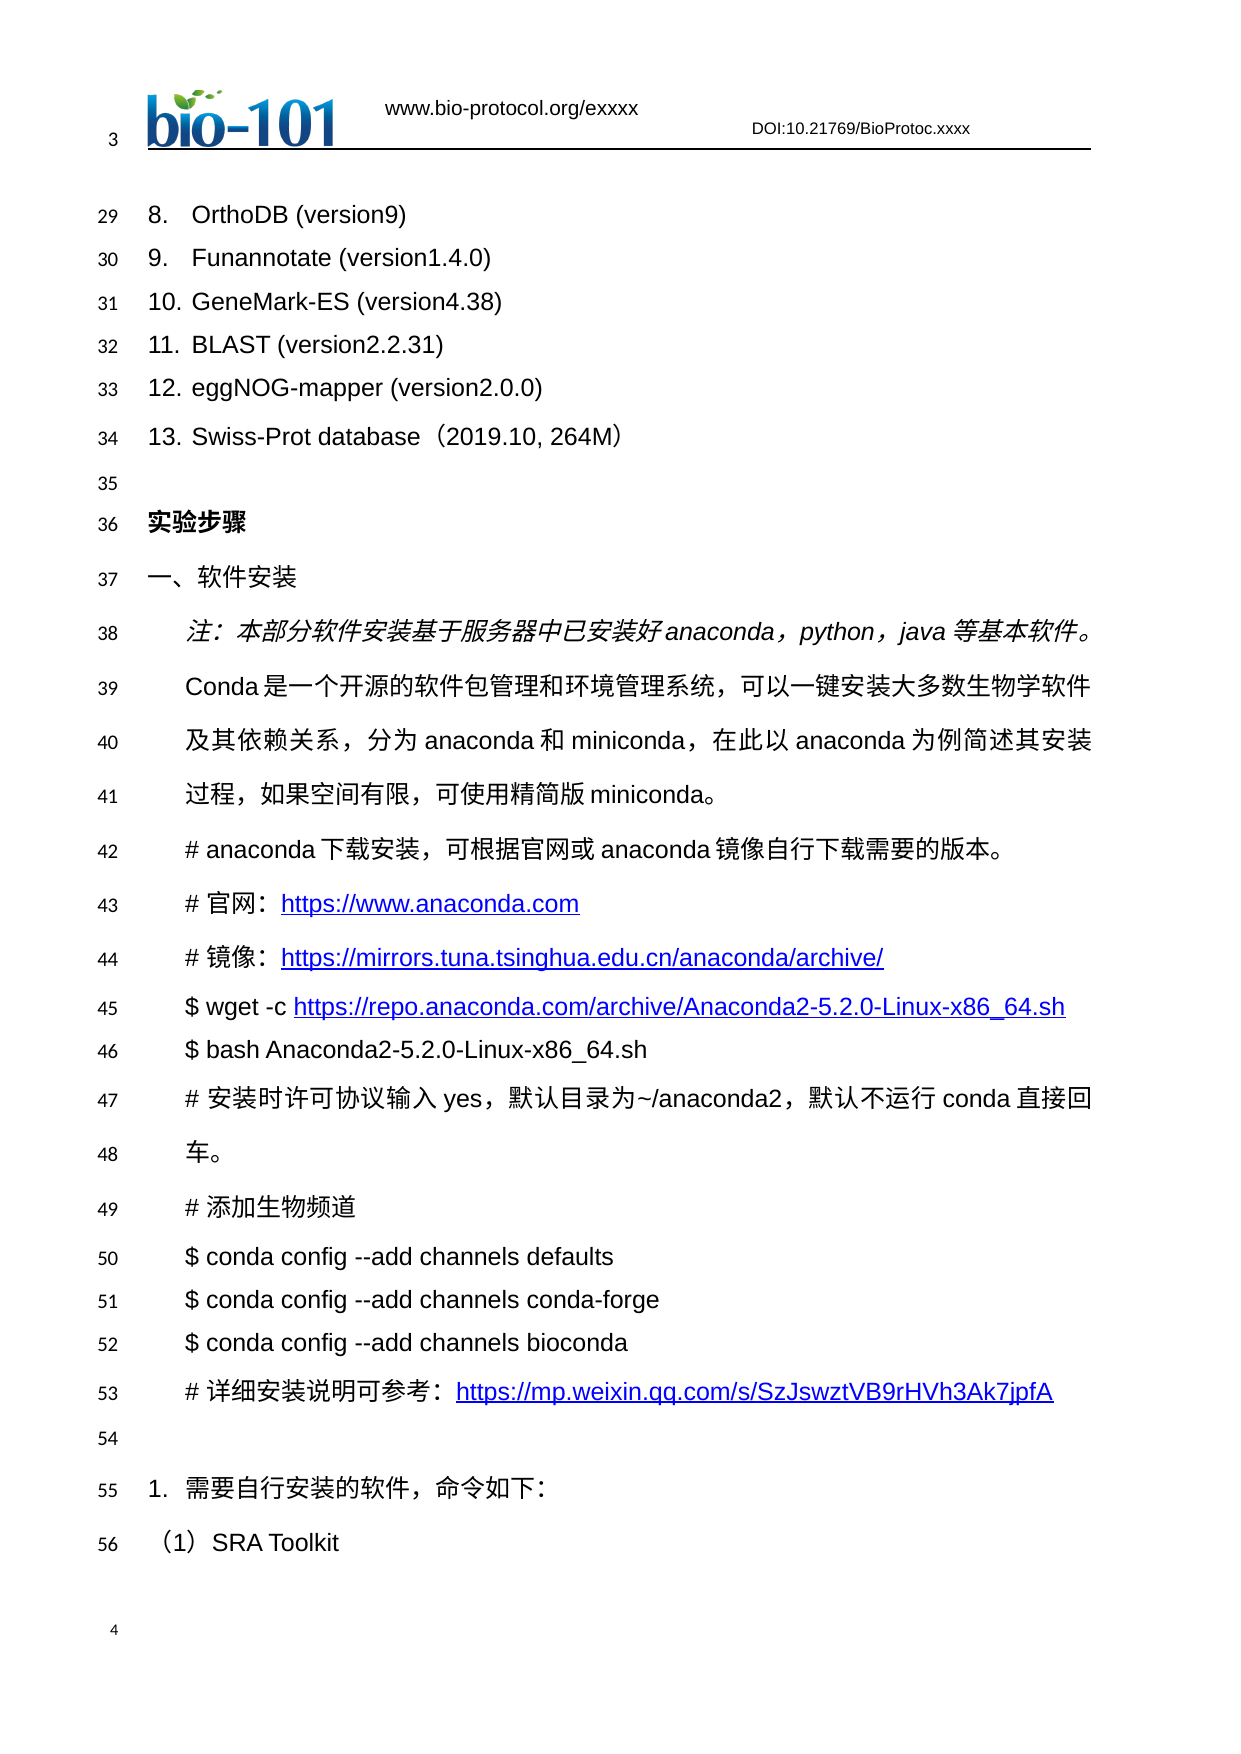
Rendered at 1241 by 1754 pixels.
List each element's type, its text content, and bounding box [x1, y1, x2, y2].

text $ conda config --add channels conda-forge [185, 1285, 1092, 1313]
text # 官网：https://www.anaconda.com [185, 883, 1092, 920]
list GeneMark-ES (version4.38) [148, 287, 1092, 315]
list Funannotate (version1.4.0) [148, 243, 1092, 272]
text $ wget -c https://repo.anaconda.com/archive/Anaconda2-5.2.0-Linux-x86_64.sh [185, 992, 1092, 1021]
text 实验步骤 [148, 503, 1092, 539]
list BLAST (version2.2.31) [148, 330, 1092, 358]
text # 详细安装说明可参考：https://mp.weixin.qq.com/s/SzJswztVB9rHVh3Ak7jpfA [185, 1371, 1092, 1407]
text $ conda config --add channels defaults [185, 1242, 1092, 1270]
text $ bash Anaconda2-5.2.0-Linux-x86_64.sh [185, 1035, 1092, 1064]
text # 镜像：https://mirrors.tuna.tsinghua.edu.cn/anaconda/archive/ [185, 938, 1092, 974]
list OrthoDB (version9) [148, 200, 1092, 229]
text 一、软件安装 [148, 557, 1092, 593]
text （1）SRA Toolkit [148, 1523, 1092, 1559]
text Conda是一个开源的软件包管理和环境管理系统，可以一键安装大多数生物学软件及其依赖关系，分为anaconda和miniconda，在此以anaconda为例简述其安装过程，如果空间有限，可使用精简版miniconda。 [185, 666, 1092, 811]
list eggNOG-mapper (version2.0.0) [148, 373, 1092, 402]
text # anaconda下载安装，可根据官网或anaconda镜像自行下载需要的版本。 [185, 829, 1092, 865]
text # 添加生物频道 [185, 1187, 1092, 1223]
list Swiss-Prot database（2019.10, 264M） [148, 416, 1092, 452]
text # 安装时许可协议输入yes，默认目录为~/anaconda2，默认不运行conda直接回车。 [185, 1078, 1092, 1169]
picture [147, 90, 333, 147]
text $ conda config --add channels bioconda [185, 1328, 1092, 1357]
text 注：本部分软件安装基于服务器中已安装好anaconda，python，java等基本软件。 [185, 612, 1092, 648]
list 需要自行安装的软件，命令如下： [148, 1468, 1092, 1505]
